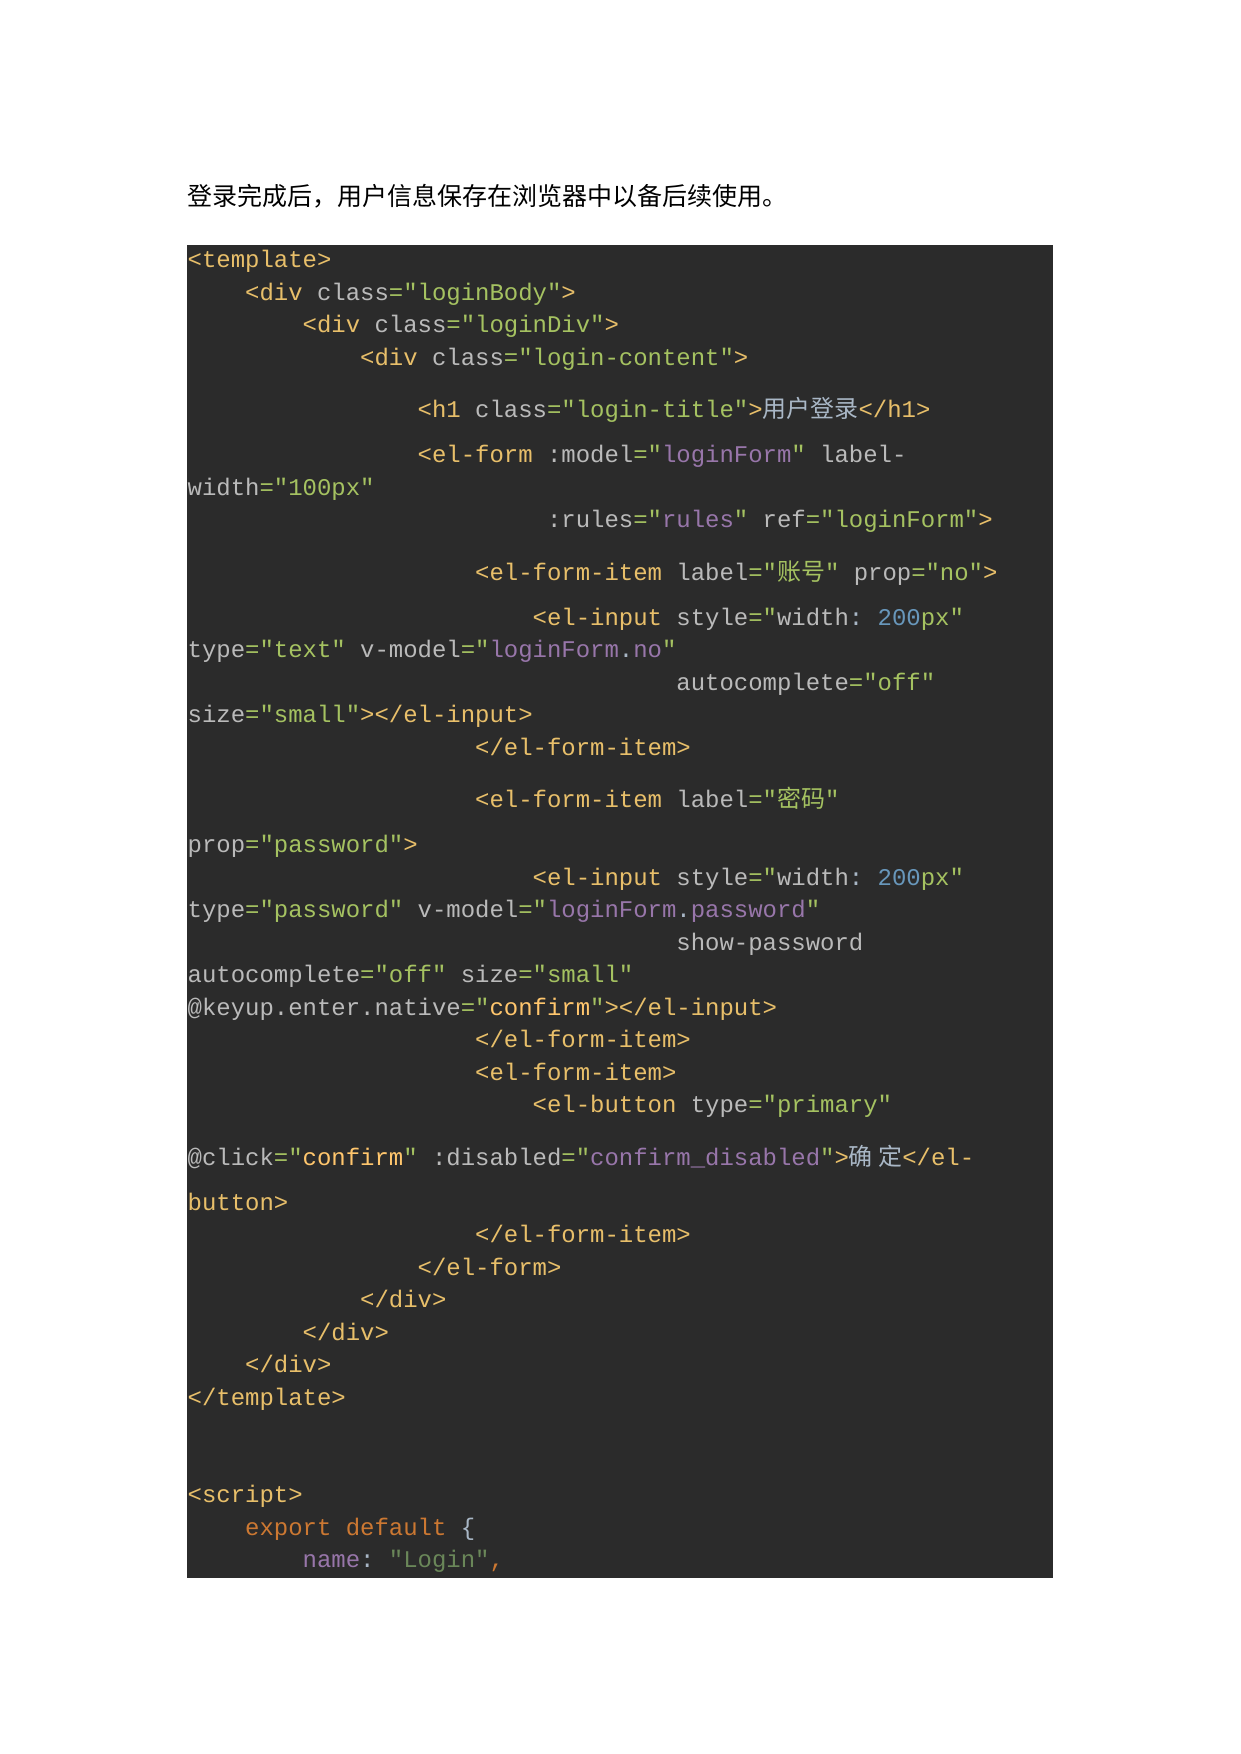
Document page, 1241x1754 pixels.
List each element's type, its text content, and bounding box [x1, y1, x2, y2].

text 登录完成后，用户信息保存在浏览器中以备后续使用。 [187, 162, 1053, 227]
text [187, 245, 1053, 1578]
